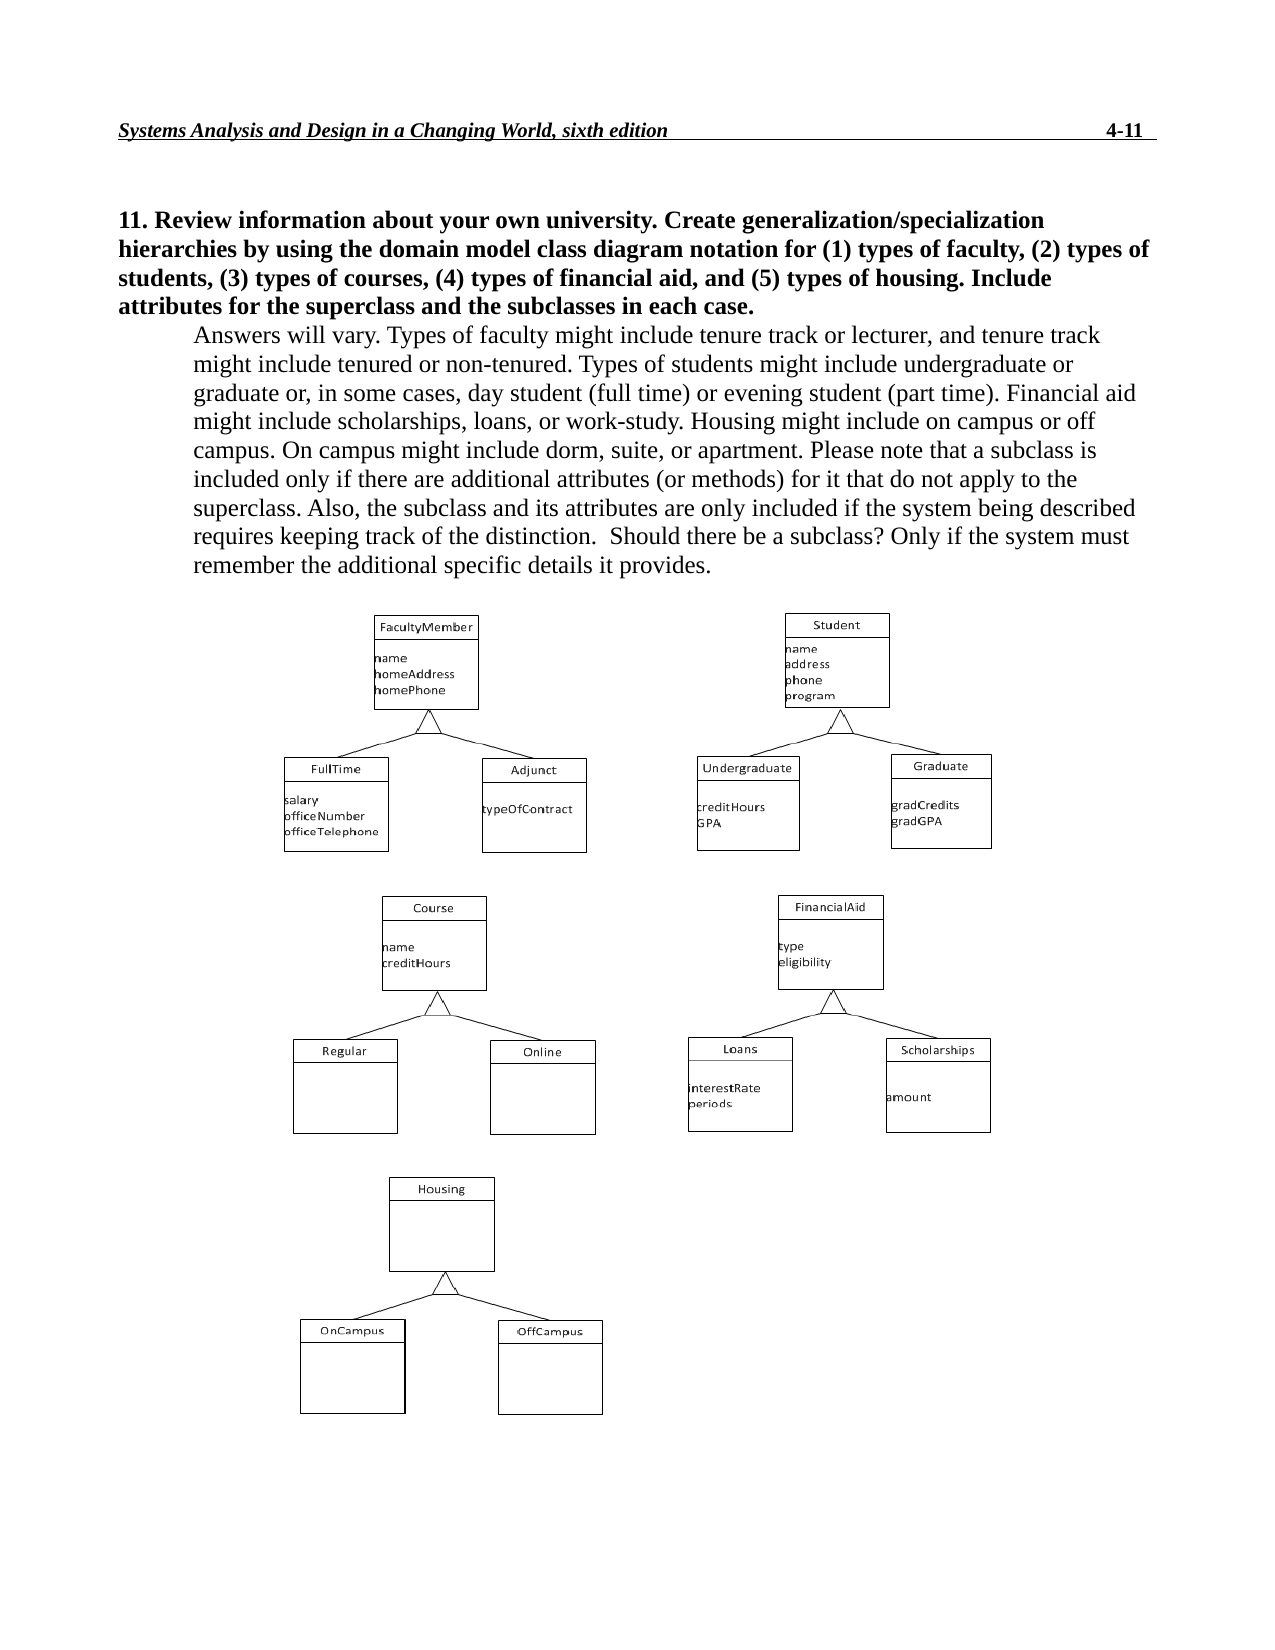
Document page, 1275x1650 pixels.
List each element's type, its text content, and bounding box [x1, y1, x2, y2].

text Answers will vary. Types of faculty might include tenure track or lecturer, and tenure track might include tenured or non-tenured. Types of students might include undergraduate or graduate or, in some cases, day student (full time) or evening student (part time). Financial aid might include scholarships, loans, or work-study. Housing might include on campus or off campus. On campus might include dorm, suite, or apartment. Please note that a subclass is included only if there are additional attributes (or methods) for it that do not apply to the superclass. Also, the subclass and its attributes are only included if the system being described requires keeping track of the distinction. Should there be a subclass? Only if the system must remember the additional specific details it provides. [193, 320, 1157, 579]
text 11. Review information about your own university. Create generalization/specialization hierarchies by using the domain model class diagram notation for (1) types of faculty, (2) types of students, (3) types of courses, (4) types of financial aid, and (5) types of housing. Include attributes for the superclass and the subclasses in each case. [118, 205, 1157, 320]
picture [255, 607, 1020, 1424]
